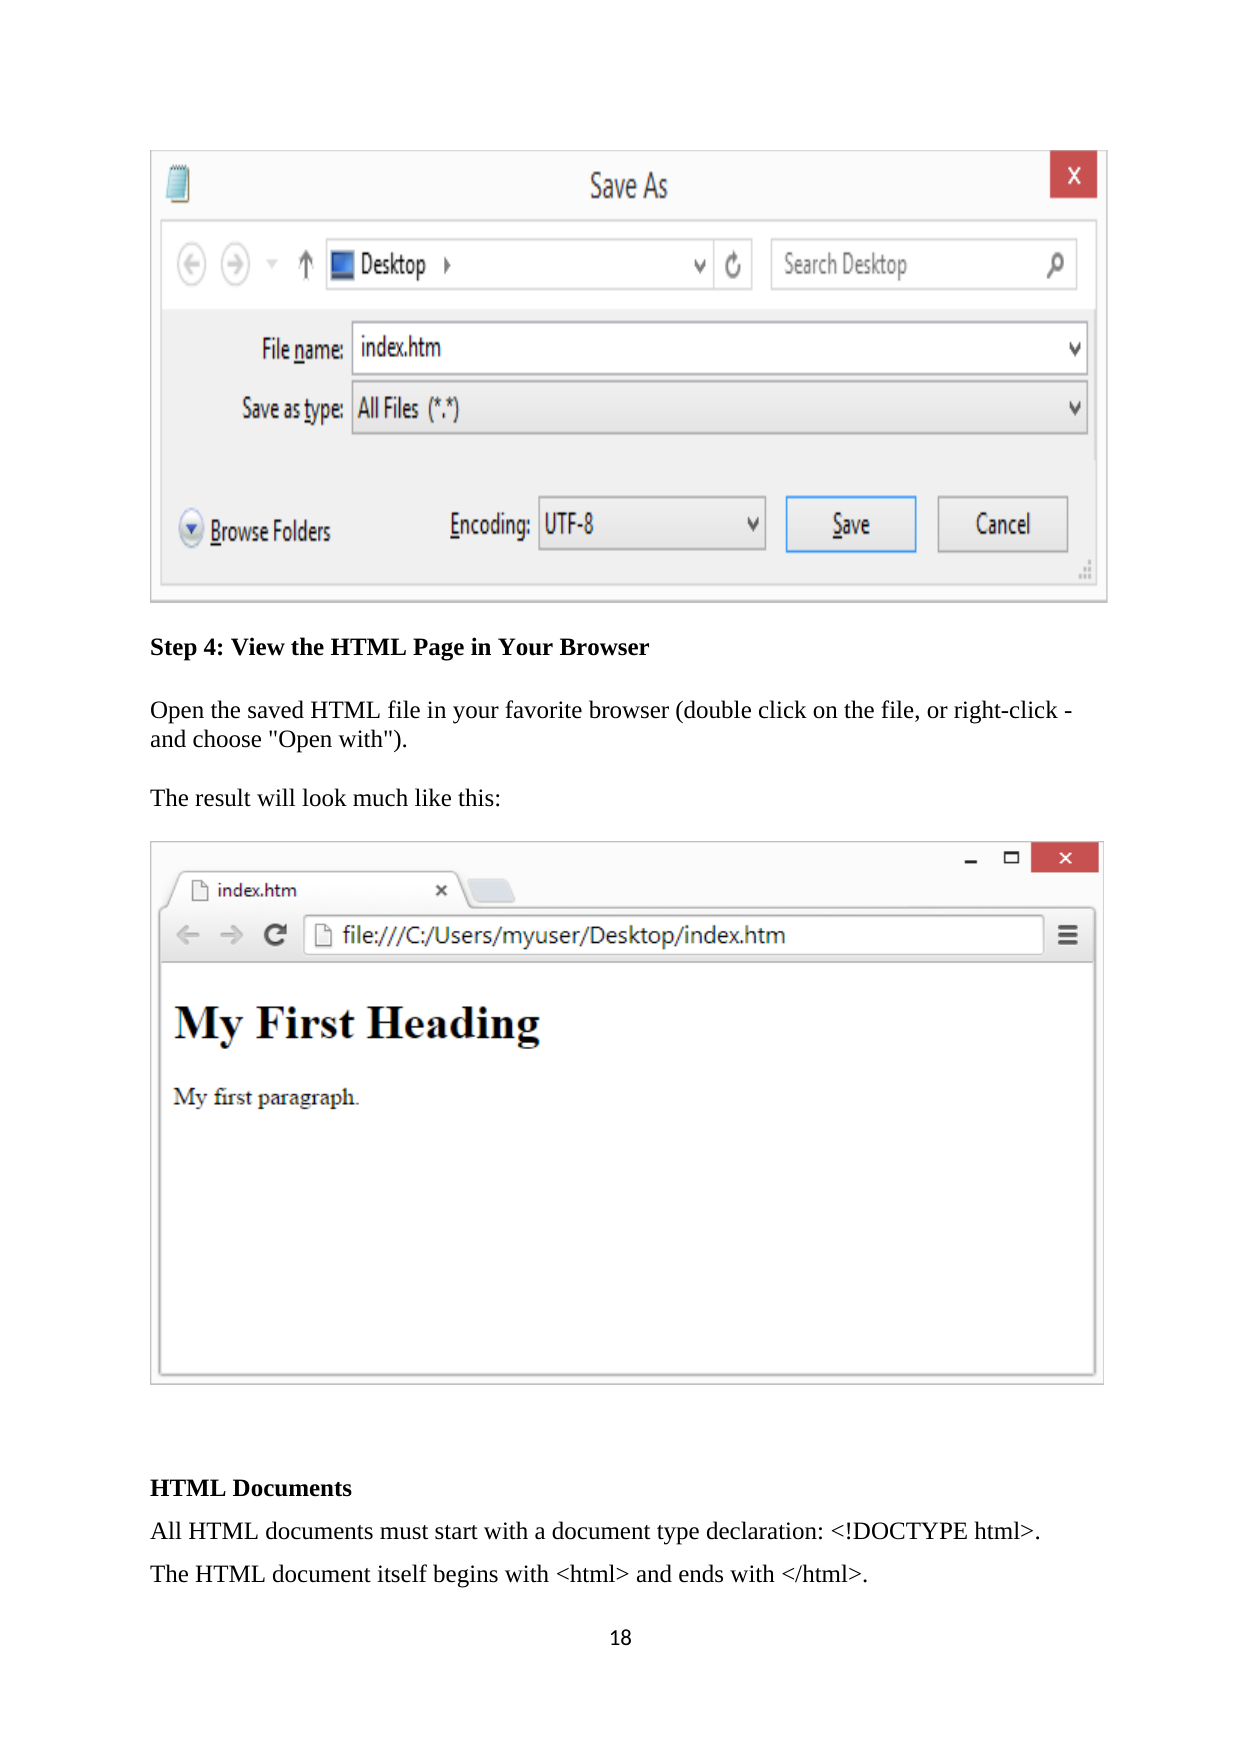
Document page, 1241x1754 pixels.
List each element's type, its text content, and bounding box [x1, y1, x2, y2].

text The HTML document itself begins with <html> and ends with </html>. [150, 1559, 1090, 1588]
subtitle HTML Documents [150, 1473, 1090, 1502]
picture [150, 150, 1108, 603]
text All HTML documents must start with a document type declaration: <!DOCTYPE html>. [150, 1516, 1090, 1545]
text The result will look much like this: [150, 783, 1090, 812]
subtitle Step 4: View the HTML Page in Your Browser [150, 632, 1090, 661]
picture [150, 841, 1104, 1385]
text Open the saved HTML file in your favorite browser (double click on the file, or right-click - and choose "Open with"). [150, 696, 1090, 753]
